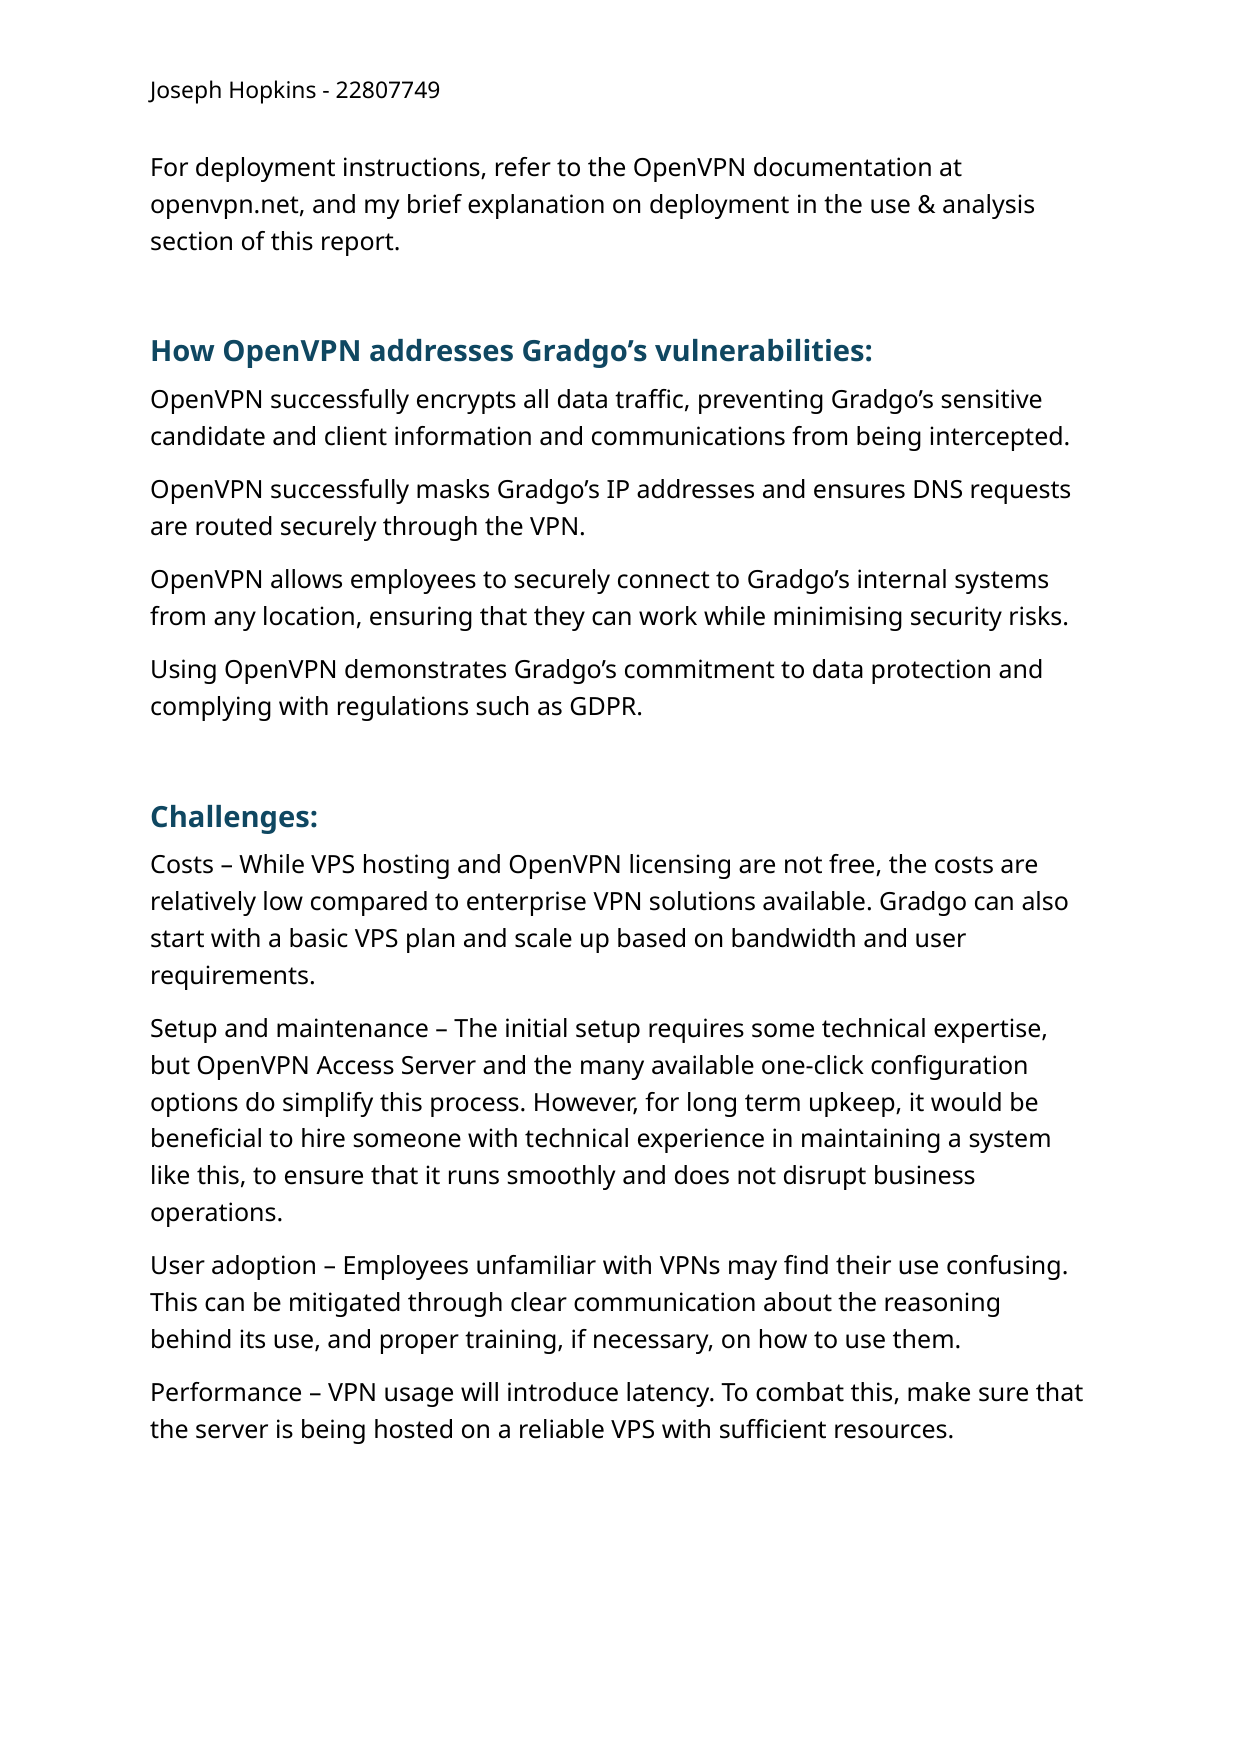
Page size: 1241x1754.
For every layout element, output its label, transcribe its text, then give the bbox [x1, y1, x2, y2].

text OpenVPN successfully encrypts all data traffic, preventing Gradgo’s sensitive candidate and client information and communications from being intercepted. [150, 382, 1090, 452]
text Using OpenVPN demonstrates Gradgo’s commitment to data protection and complying with regulations such as GDPR. [150, 652, 1090, 723]
text Costs – While VPS hosting and OpenVPN licensing are not free, the costs are relatively low compared to enterprise VPN solutions available. Gradgo can also start with a basic VPS plan and scale up based on bandwidth and user requirements. [150, 847, 1090, 991]
text For deployment instructions, refer to the OpenVPN documentation at openvpn.net, and my brief explanation on deployment in the use & analysis section of this report. [150, 150, 1090, 258]
text OpenVPN successfully masks Gradgo’s IP addresses and ensures DNS requests are routed securely through the VPN. [150, 472, 1090, 543]
text OpenVPN allows employees to securely connect to Gradgo’s internal systems from any location, ensuring that they can work while minimising security risks. [150, 562, 1090, 633]
subtitle How OpenVPN addresses Gradgo’s vulnerabilities: [150, 330, 1090, 370]
text Setup and maintenance – The initial setup requires some technical expertise, but OpenVPN Access Server and the many available one-click configuration options do simplify this process. However, for long term upkeep, it would be beneficial to hire someone with technical experience in maintaining a system like this, to ensure that it runs smoothly and does not disrupt business operations. [150, 1011, 1090, 1229]
text User adoption – Employees unfamiliar with VPNs may find their use confusing. This can be mitigated through clear communication about the reasoning behind its use, and proper training, if necessary, on how to use them. [150, 1248, 1090, 1356]
text Performance – VPN usage will introduce latency. To combat this, make sure that the server is being hosted on a reliable VPS with sufficient resources. [150, 1375, 1090, 1446]
subtitle Challenges: [150, 796, 1090, 836]
